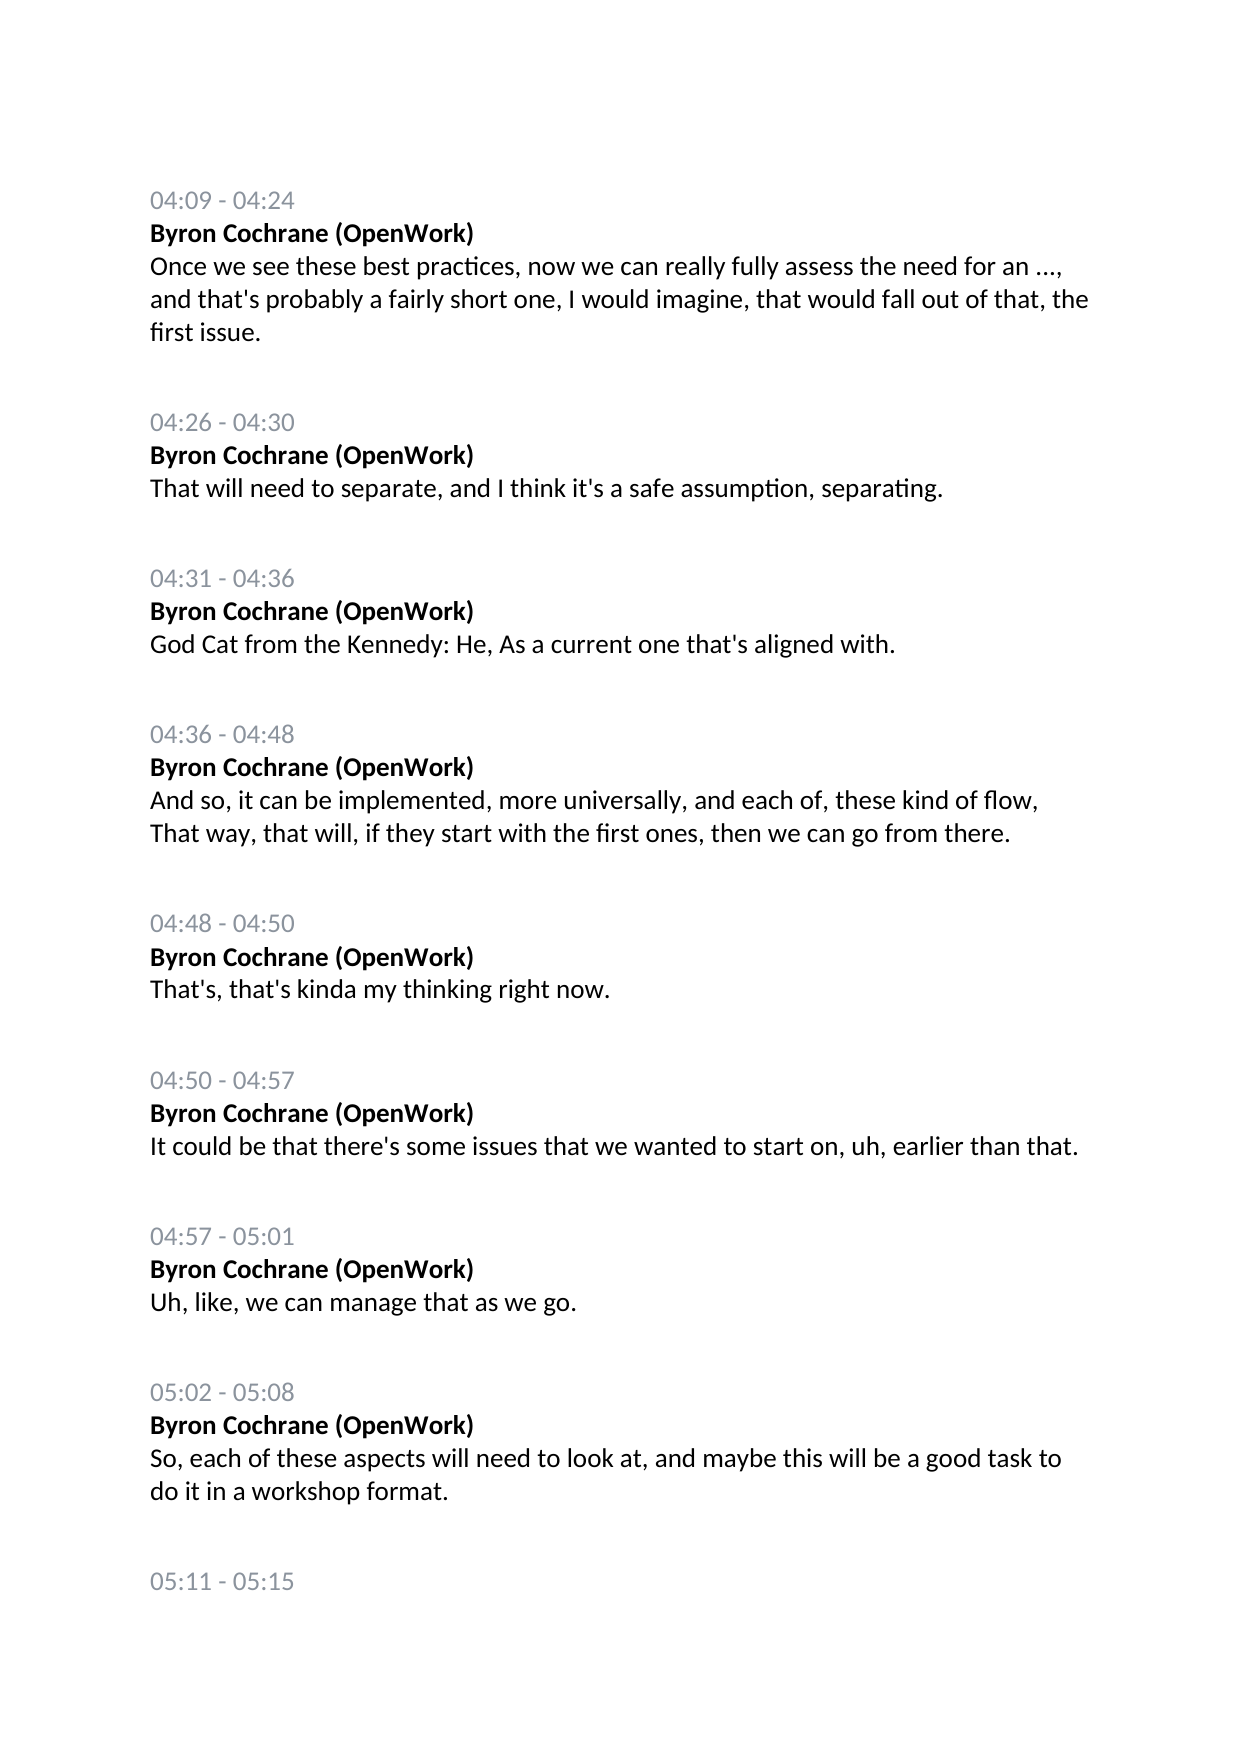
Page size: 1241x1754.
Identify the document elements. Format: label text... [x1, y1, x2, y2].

text 04:36 - 04:48 Byron Cochrane (OpenWork) And so, it can be implemented, more universally, and each of, these kind of flow, That way, that will, if they start with the first ones, then we can go from there. [150, 684, 1090, 874]
text 04:48 - 04:50 Byron Cochrane (OpenWork) That's, that's kinda my thinking right now. [150, 874, 1090, 1030]
text 04:57 - 05:01 Byron Cochrane (OpenWork) Uh, like, we can manage that as we go. [150, 1186, 1090, 1342]
text 04:09 - 04:24 Byron Cochrane (OpenWork) Once we see these best practices, now we can really fully assess the need for an ..., and that's probably a fairly short one, I would imagine, that would fall out of that, the first issue. [150, 150, 1090, 372]
text 04:50 - 04:57 Byron Cochrane (OpenWork) It could be that there's some issues that we wanted to start on, uh, earlier than that. [150, 1030, 1090, 1186]
text 04:26 - 04:30 Byron Cochrane (OpenWork) That will need to separate, and I think it's a safe assumption, separating. [150, 372, 1090, 528]
text 04:31 - 04:36 Byron Cochrane (OpenWork) God Cat from the Kennedy: He, As a current one that's aligned with. [150, 528, 1090, 684]
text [150, 1531, 1090, 1597]
text 05:02 - 05:08 Byron Cochrane (OpenWork) So, each of these aspects will need to look at, and maybe this will be a good task to do it in a workshop format. [150, 1342, 1090, 1531]
